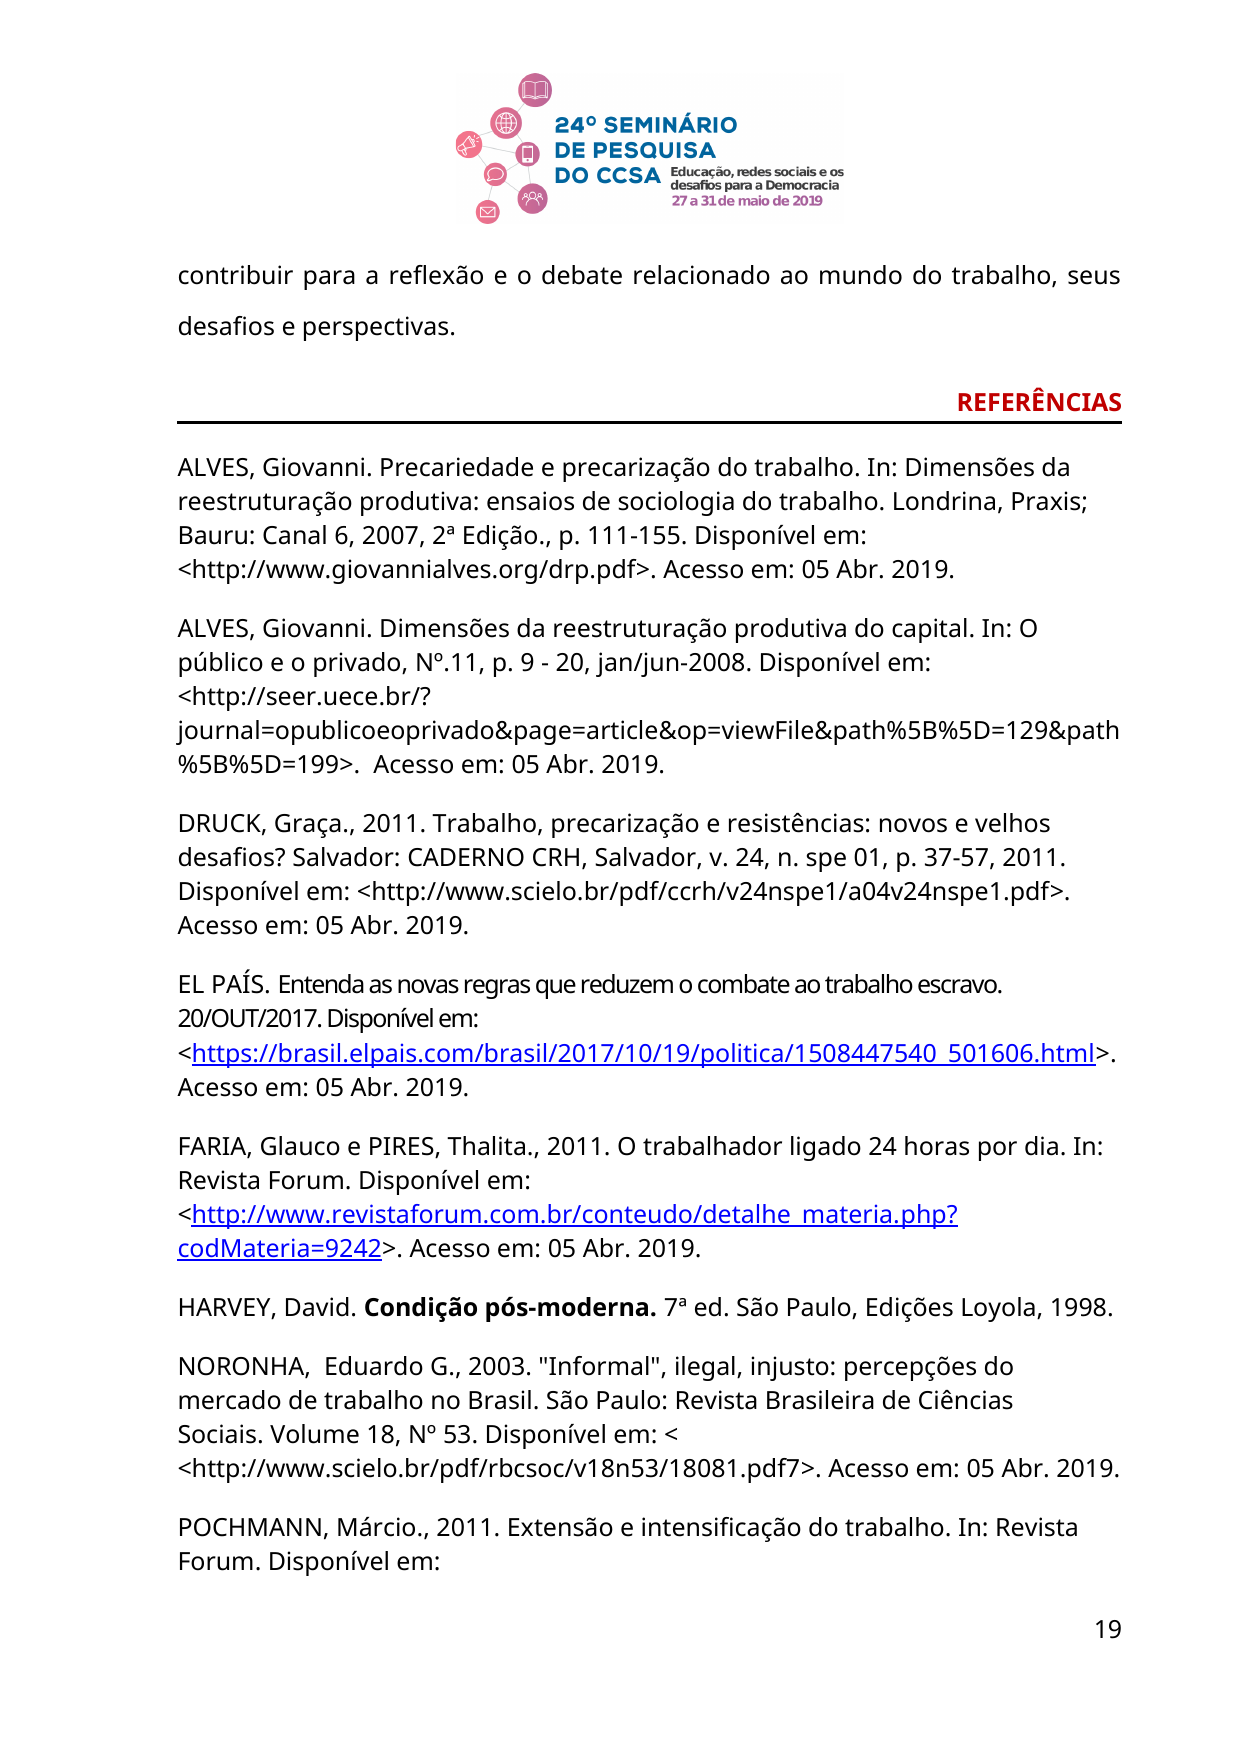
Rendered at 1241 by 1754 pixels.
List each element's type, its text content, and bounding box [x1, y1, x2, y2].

text ALVES, Giovanni. Dimensões da reestruturação produtiva do capital. In: O público e o privado, Nº.11, p. 9 - 20, jan/jun-2008. Disponível em: <http://seer.uece.br/?journal=opublicoeoprivado&page=article&op=viewFile&path%5B%5D=129&path%5B%5D=199>. Acesso em: 05 Abr. 2019. [177, 611, 1122, 781]
text Por fim, trata-se de um tema bastante atual e vasto, não sendo pretensão deste artigo reunir todos os aspectos da problemática, mas apenas contribuir para a reflexão e o debate relacionado ao mundo do trabalho, seus desafios e perspectivas. [177, 258, 1122, 343]
text EL PAÍS. Entenda as novas regras que reduzem o combate ao trabalho escravo. 20/OUT/2017. Disponível em: <https://brasil.elpais.com/brasil/2017/10/19/politica/1508447540_501606.html>. Acesso em: 05 Abr. 2019. [177, 967, 1122, 1103]
text FARIA, Glauco e PIRES, Thalita., 2011. O trabalhador ligado 24 horas por dia. In: Revista Forum. Disponível em: <http://www.revistaforum.com.br/conteudo/detalhe_materia.php?codMateria=9242>. Acesso em: 05 Abr. 2019. [177, 1128, 1122, 1264]
text NORONHA, Eduardo G., 2003. "Informal", ilegal, injusto: percepções do mercado de trabalho no Brasil. São Paulo: Revista Brasileira de Ciências Sociais. Volume 18, Nº 53. Disponível em: < <http://www.scielo.br/pdf/rbcsoc/v18n53/18081.pdf7>. Acesso em: 05 Abr. 2019. [177, 1349, 1122, 1485]
picture [455, 73, 844, 224]
text ALVES, Giovanni. Precariedade e precarização do trabalho. In: Dimensões da reestruturação produtiva: ensaios de sociologia do trabalho. Londrina, Praxis; Bauru: Canal 6, 2007, 2ª Edição., p. 111-155. Disponível em: <http://www.giovannialves.org/drp.pdf>. Acesso em: 05 Abr. 2019. [177, 449, 1122, 586]
text HARVEY, David. Condição pós-moderna. 7ª ed. São Paulo, Edições Loyola, 1998. [177, 1289, 1122, 1324]
text DRUCK, Graça., 2011. Trabalho, precarização e resistências: novos e velhos desafios? Salvador: CADERNO CRH, Salvador, v. 24, n. spe 01, p. 37-57, 2011. Disponível em: <http://www.scielo.br/pdf/ccrh/v24nspe1/a04v24nspe1.pdf>. Acesso em: 05 Abr. 2019. [177, 806, 1122, 942]
subtitle REFERÊNCIAS [177, 385, 1122, 421]
